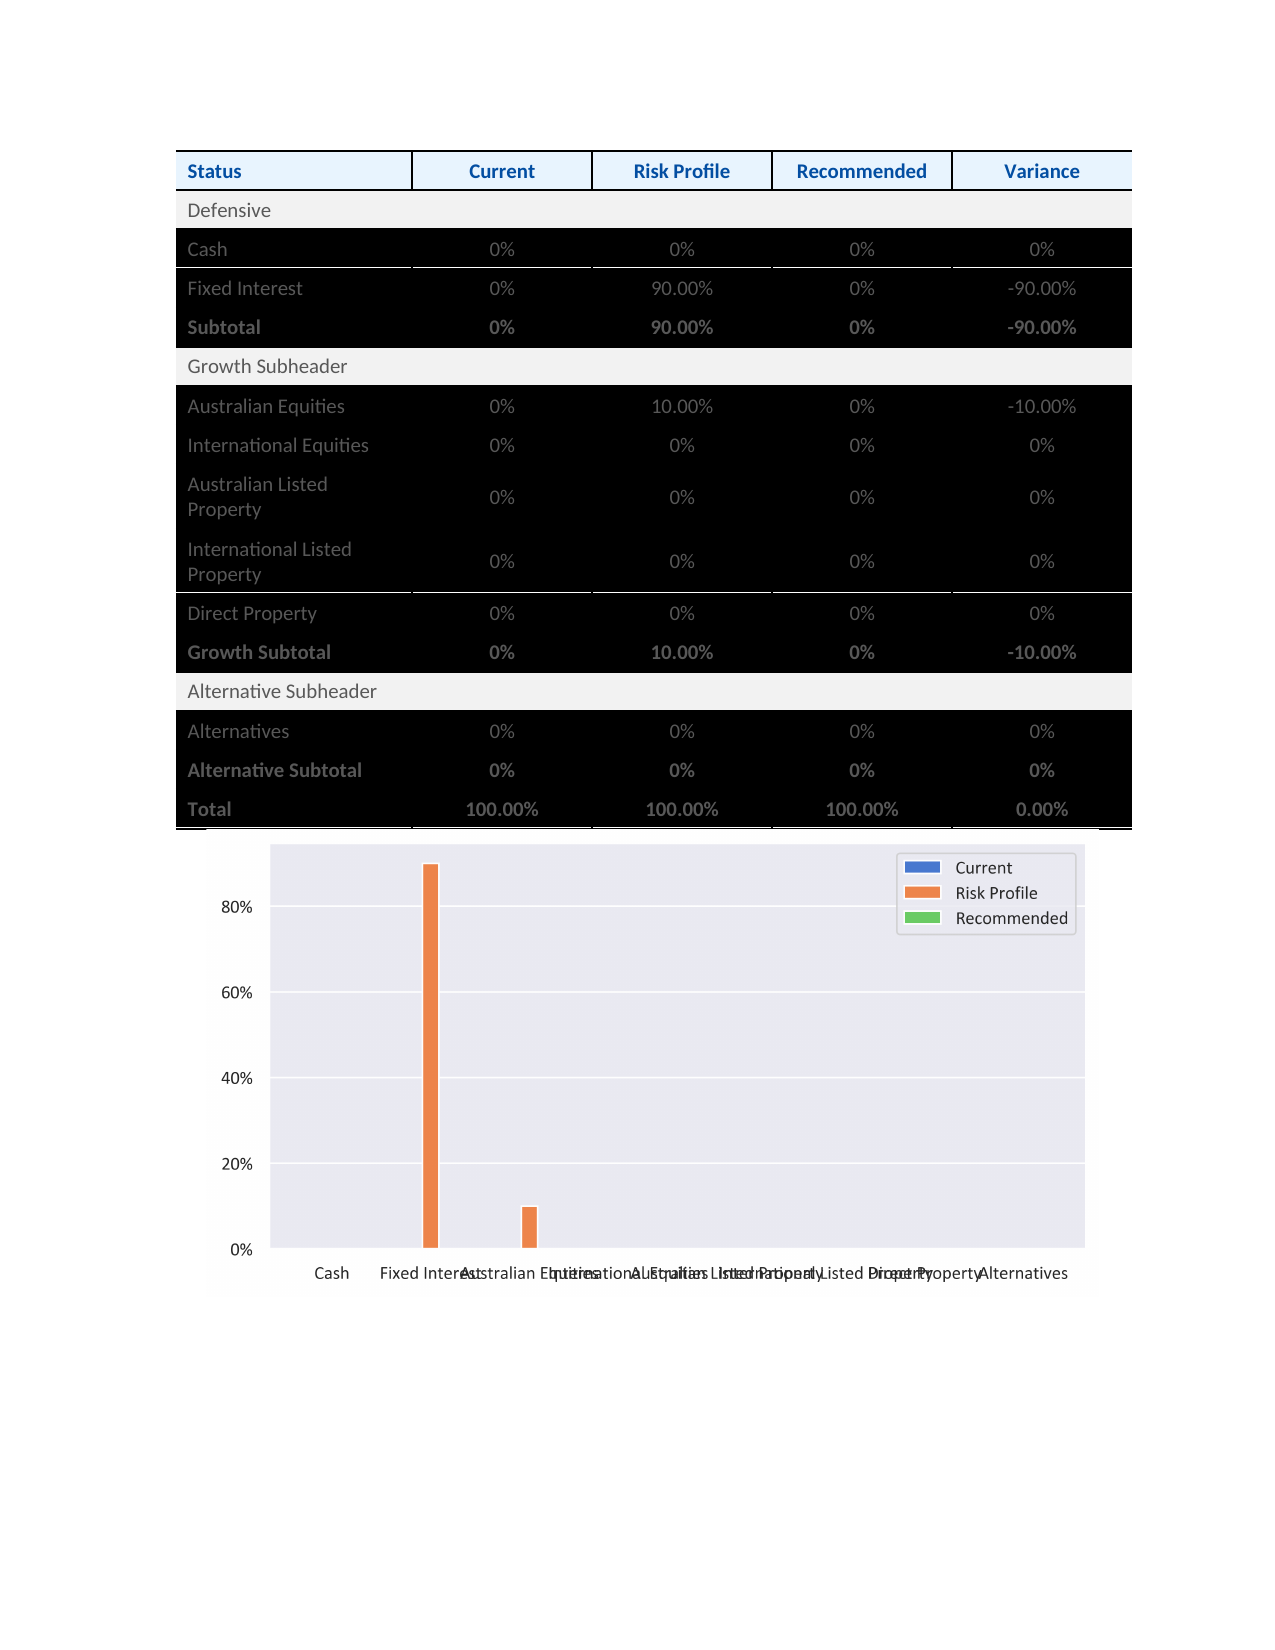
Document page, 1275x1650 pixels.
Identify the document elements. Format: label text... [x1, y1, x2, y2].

table_cell 10.00% [593, 387, 771, 424]
table_cell 0% [773, 530, 951, 592]
table_header Risk Profile [593, 152, 771, 189]
table_cell 0% [773, 426, 951, 463]
table_cell Australian Listed Property [176, 465, 411, 528]
table_header Status [176, 152, 411, 189]
table_cell Australian Equities [176, 387, 411, 424]
table_cell 0% [593, 230, 771, 267]
table_cell 0% [773, 465, 951, 528]
table_cell Subtotal [176, 309, 411, 346]
table_cell 10.00% [593, 634, 771, 671]
table_cell 0% [413, 270, 591, 307]
table_cell 90.00% [593, 309, 771, 346]
table_cell 100.00% [773, 790, 951, 827]
table_cell 100.00% [593, 790, 771, 827]
table_cell 0% [773, 595, 951, 632]
table_cell 0% [413, 634, 591, 671]
table_cell 0% [593, 465, 771, 528]
table_cell 0% [773, 751, 951, 788]
table_cell -90.00% [953, 270, 1132, 307]
table_cell 0% [953, 595, 1132, 632]
table_cell 0% [413, 426, 591, 463]
table_cell 0% [773, 309, 951, 346]
table_cell 0% [413, 465, 591, 528]
table_cell Growth Subheader [176, 348, 1132, 385]
table_cell 0% [593, 426, 771, 463]
table_cell Defensive [176, 191, 1132, 228]
table_cell 0% [413, 595, 591, 632]
table_cell 0% [413, 712, 591, 749]
table_cell 0% [773, 230, 951, 267]
table_cell 0% [773, 634, 951, 671]
table_cell Fixed Interest [176, 270, 411, 307]
table_cell Cash [176, 230, 411, 267]
table_cell 0% [953, 426, 1132, 463]
table_cell Direct Property [176, 595, 411, 632]
table_cell 0% [953, 712, 1132, 749]
table_cell -10.00% [953, 387, 1132, 424]
table_cell 0% [773, 387, 951, 424]
table_cell 0% [413, 751, 591, 788]
table_cell 0% [953, 230, 1132, 267]
table_header Variance [953, 152, 1132, 189]
table_header Current [413, 152, 591, 189]
table_cell -90.00% [953, 309, 1132, 346]
table_cell 0.00% [953, 790, 1132, 827]
table_cell 0% [593, 595, 771, 632]
table_cell International Listed Property [176, 530, 411, 592]
table_cell Alternative Subheader [176, 673, 1132, 710]
picture [206, 829, 1099, 1297]
table_cell 0% [413, 309, 591, 346]
table_cell 0% [593, 751, 771, 788]
table_cell 0% [593, 530, 771, 592]
table_cell 0% [593, 712, 771, 749]
table_cell 0% [773, 712, 951, 749]
table_cell 100.00% [413, 790, 591, 827]
table_cell Total [176, 790, 411, 827]
table_cell 0% [413, 230, 591, 267]
table_cell 0% [953, 530, 1132, 592]
table_cell 90.00% [593, 270, 771, 307]
table_cell -10.00% [953, 634, 1132, 671]
table_cell 0% [413, 530, 591, 592]
table_cell Alternatives [176, 712, 411, 749]
table_cell Alternative Subtotal [176, 751, 411, 788]
table_cell Growth Subtotal [176, 634, 411, 671]
table_header Recommended [773, 152, 951, 189]
table_cell 0% [773, 270, 951, 307]
table_cell 0% [413, 387, 591, 424]
table_cell International Equities [176, 426, 411, 463]
table_cell 0% [953, 465, 1132, 528]
table_cell 0% [953, 751, 1132, 788]
